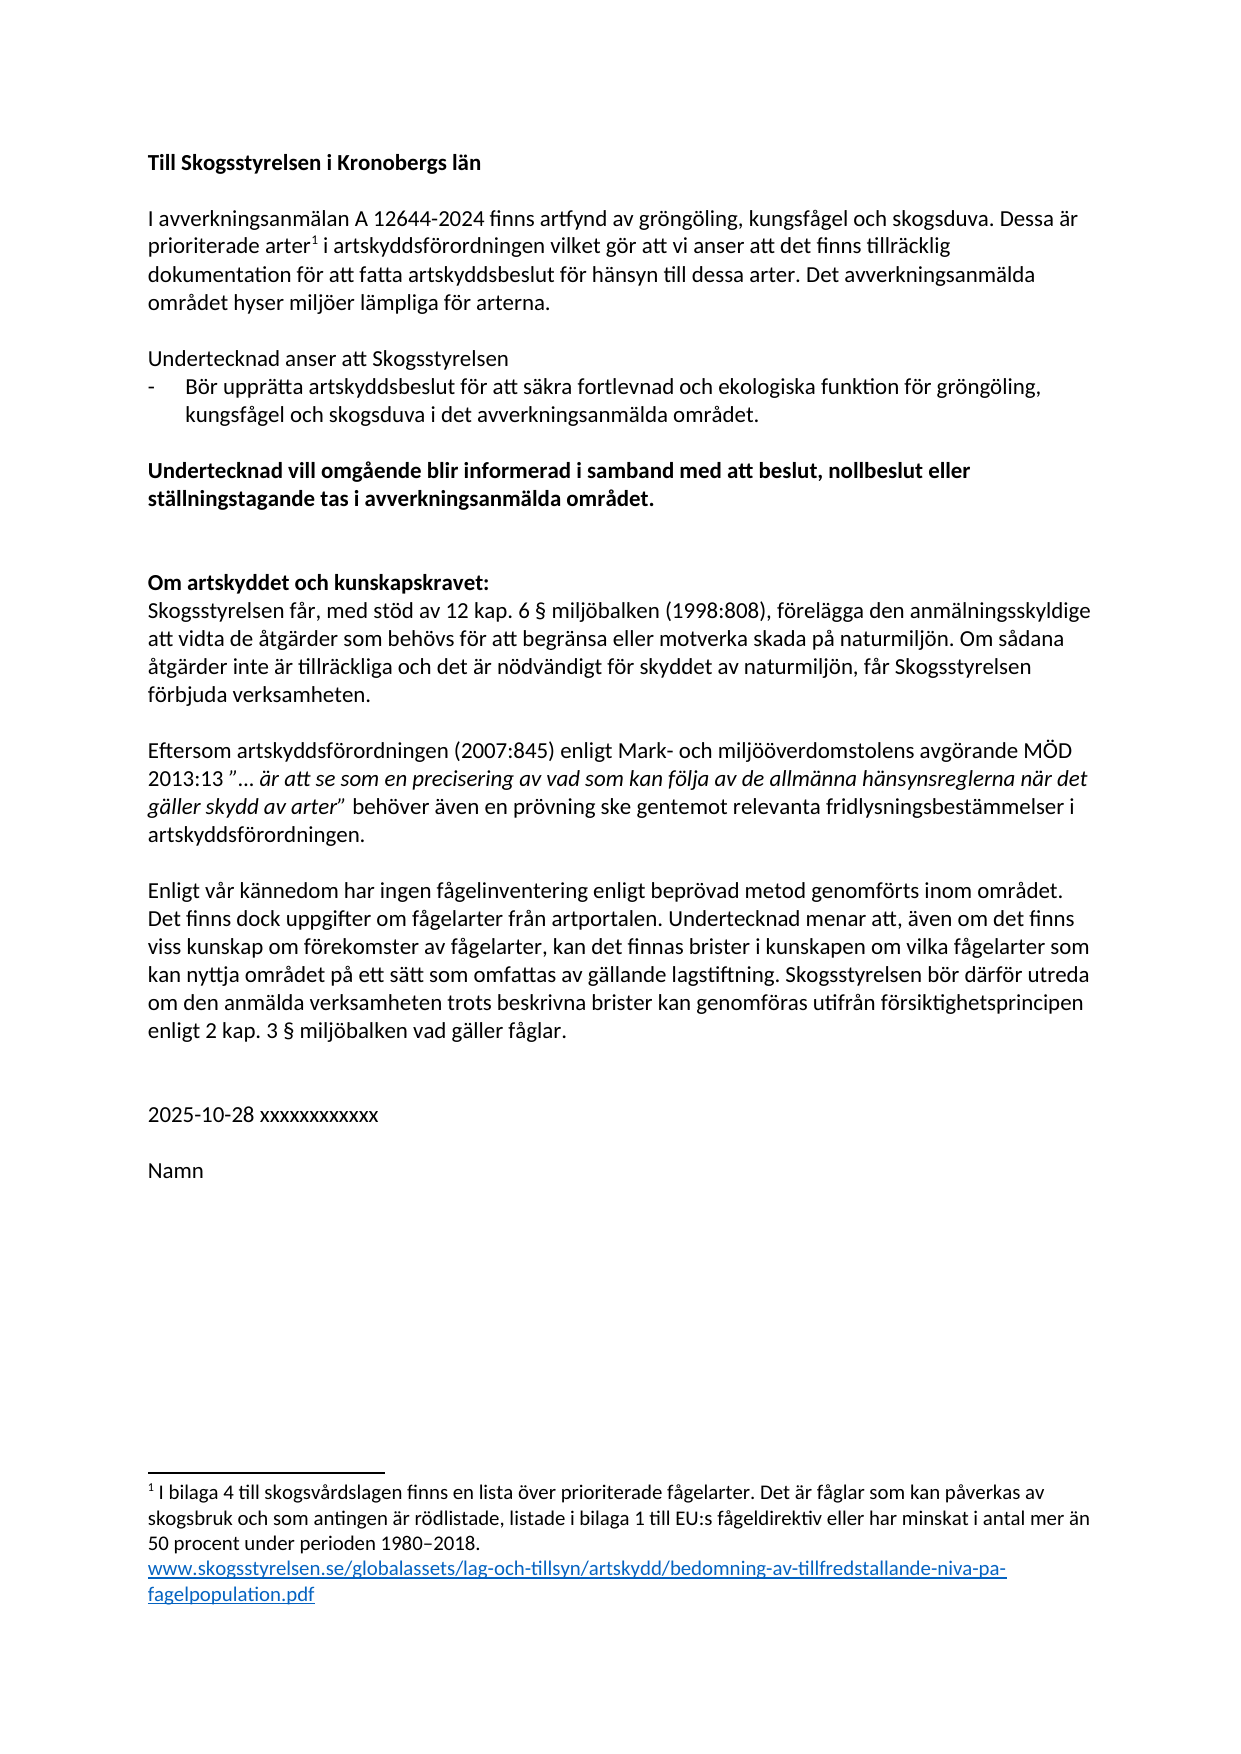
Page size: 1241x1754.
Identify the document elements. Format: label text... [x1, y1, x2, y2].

text Undertecknad vill omgående blir informerad i samband med att beslut, nollbeslut eller ställningstagande tas i avverkningsanmälda området. [148, 456, 1093, 512]
text Skogsstyrelsen får, med stöd av 12 kap. 6 § miljöbalken (1998:808), förelägga den anmälningsskyldige att vidta de åtgärder som behövs för att begränsa eller motverka skada på naturmiljön. Om sådana åtgärder inte är tillräckliga och det är nödvändigt för skyddet av naturmiljön, får Skogsstyrelsen förbjuda verksamheten. [148, 596, 1093, 708]
text Namn [148, 1156, 1093, 1184]
text Till Skogsstyrelsen i Kronobergs län [148, 148, 1093, 176]
text Enligt vår kännedom har ingen fågelinventering enligt beprövad metod genomförts inom området. Det finns dock uppgifter om fågelarter från artportalen. Undertecknad menar att, även om det finns viss kunskap om förekomster av fågelarter, kan det finnas brister i kunskapen om vilka fågelarter som kan nyttja området på ett sätt som omfattas av gällande lagstiftning. Skogsstyrelsen bör därför utreda om den anmälda verksamheten trots beskrivna brister kan genomföras utifrån försiktighetsprincipen enligt 2 kap. 3 § miljöbalken vad gäller fåglar. [148, 876, 1093, 1044]
text I avverkningsanmälan A 12644-2024 finns artfynd av gröngöling, kungsfågel och skogsduva. Dessa är prioriterade arter i artskyddsförordningen vilket gör att vi anser att det finns tillräcklig dokumentation för att fatta artskyddsbeslut för hänsyn till dessa arter. Det avverkningsanmälda området hyser miljöer lämpliga för arterna. [148, 204, 1093, 316]
text Undertecknad anser att Skogsstyrelsen [148, 344, 1093, 372]
text Om artskyddet och kunskapskravet: [148, 568, 1093, 596]
text gäller skydd av arter” behöver även en prövning ske gentemot relevanta fridlysningsbestämmelser i artskyddsförordningen. [148, 792, 1093, 848]
list Bör upprätta artskyddsbeslut för att säkra fortlevnad och ekologiska funktion för gröngöling, kungsfågel och skogsduva i det avverkningsanmälda området. [148, 372, 1093, 428]
text Eftersom artskyddsförordningen (2007:845) enligt Mark- och miljööverdomstolens avgörande MÖD 2013:13 ”… är att se som en precisering av vad som kan följa av de allmänna hänsynsreglerna när det [148, 736, 1093, 792]
text 2025-10-28 xxxxxxxxxxxx [148, 1100, 1093, 1128]
